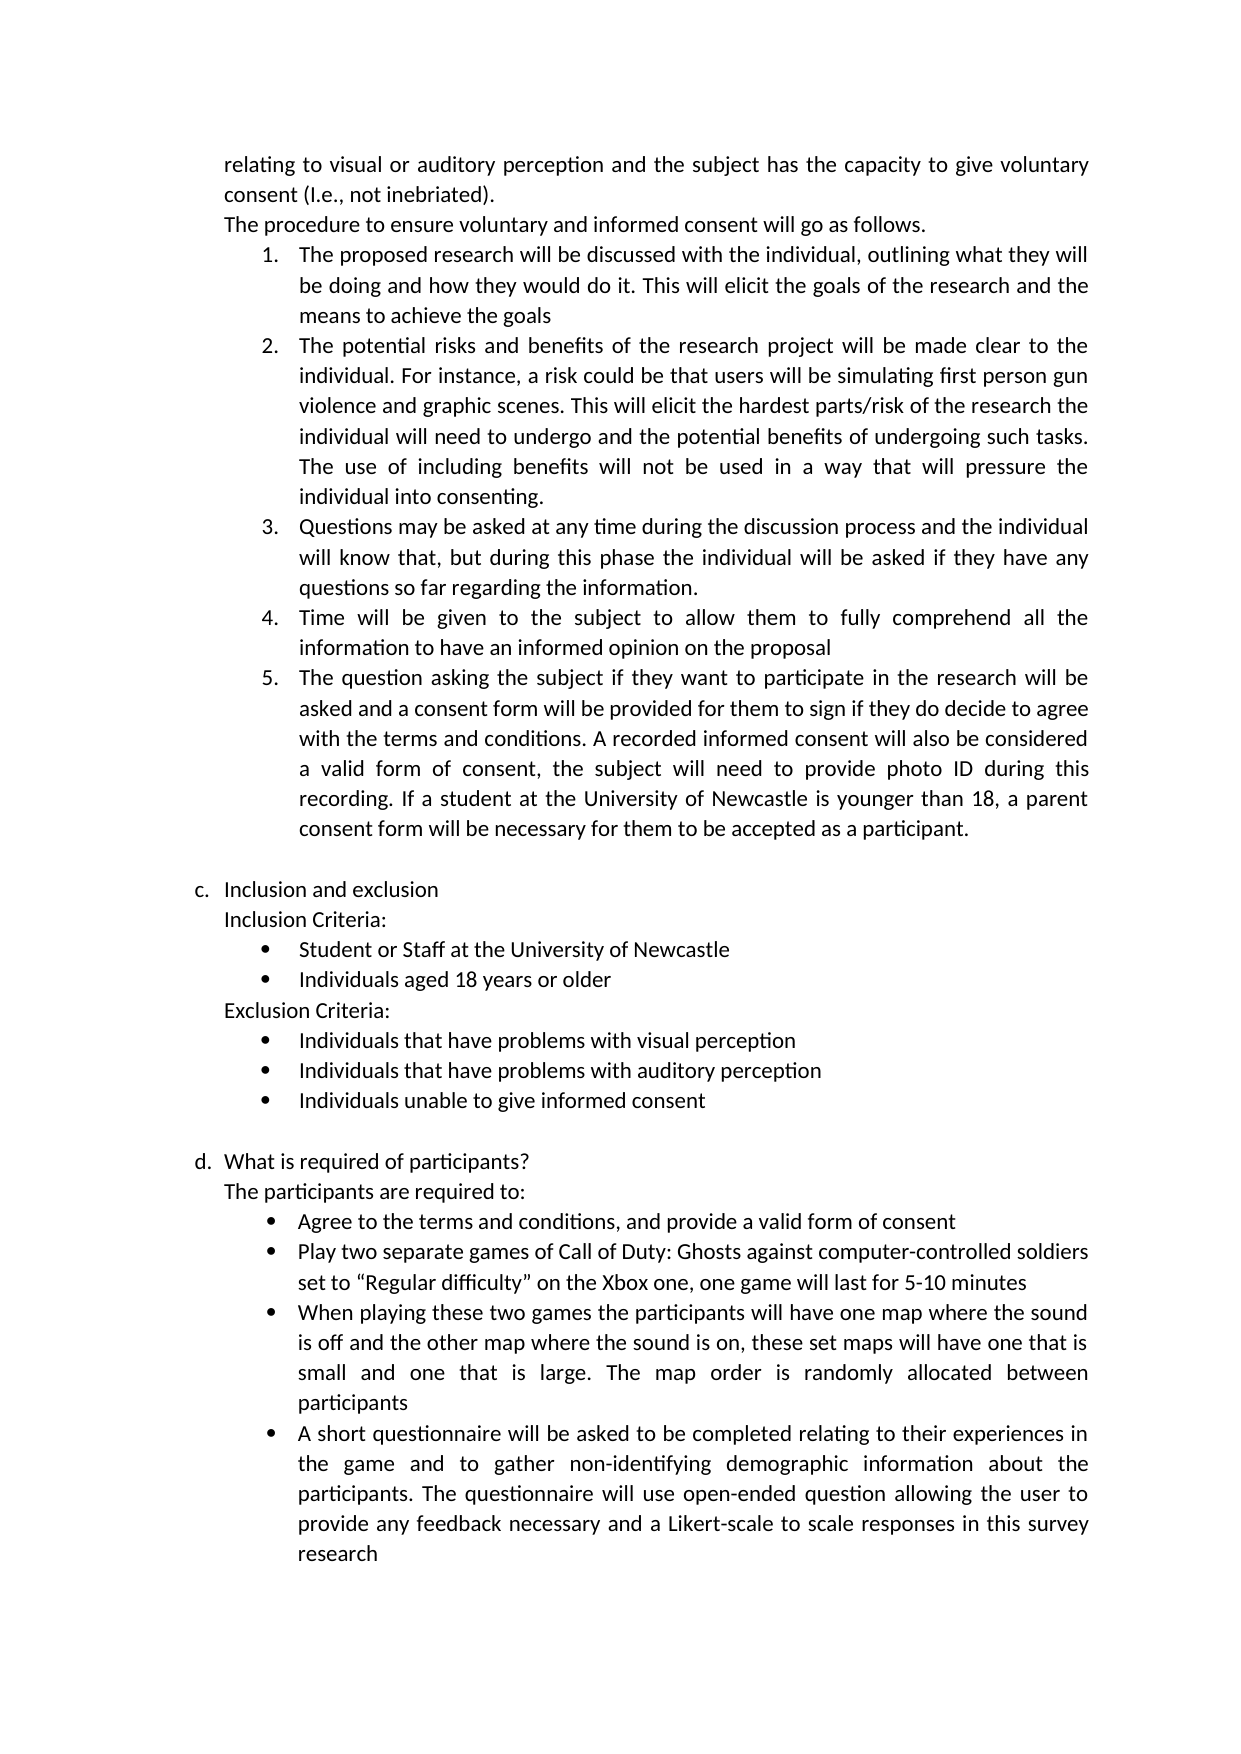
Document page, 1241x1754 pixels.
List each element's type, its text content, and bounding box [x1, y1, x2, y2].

list Individuals that have problems with visual perception [261, 1026, 1090, 1054]
list Play two separate games of Call of Duty: Ghosts against computer-controlled soldiers set to “Regular difficulty” on the Xbox one, one game will last for 5-10 minutes [267, 1237, 1090, 1296]
list The participants are required to: [224, 1177, 1090, 1205]
list The procedure to ensure voluntary and informed consent will go as follows. [224, 210, 1090, 238]
list Agree to the terms and conditions, and provide a valid form of consent [267, 1207, 1090, 1235]
text Inclusion Criteria: [224, 905, 1090, 933]
list Time will be given to the subject to allow them to fully comprehend all the information to have an informed opinion on the proposal [261, 603, 1090, 661]
list Individuals unable to give informed consent [261, 1086, 1090, 1114]
list The potential risks and benefits of the research project will be made clear to the individual. For instance, a risk could be that users will be simulating first person gun violence and graphic scenes. This will elicit the hardest parts/risk of the research the individual will need to undergo and the potential benefits of undergoing such tasks. The use of including benefits will not be used in a way that will pressure the individual into consenting. [261, 331, 1090, 510]
list The proposed research will be discussed with the individual, outlining what they will be doing and how they would do it. This will elicit the goals of the research and the means to achieve the goals [261, 241, 1090, 329]
list The question asking the subject if they want to participate in the research will be asked and a consent form will be provided for them to sign if they do decide to agree with the terms and conditions. A recorded informed consent will also be considered a valid form of consent, the subject will need to provide photo ID during this recording. If a student at the University of Newcastle is younger than 18, a parent consent form will be necessary for them to be accepted as a participant. [261, 663, 1090, 843]
list Inclusion and exclusion [194, 875, 1090, 903]
list A short questionnaire will be asked to be completed relating to their experiences in the game and to gather non-identifying demographic information about the participants. The questionnaire will use open-ended question allowing the user to provide any feedback necessary and a Likert-scale to scale responses in this survey research [267, 1419, 1090, 1568]
list Student or Staff at the University of Newcastle [261, 935, 1090, 963]
text Exclusion Criteria: [224, 996, 1090, 1024]
list When playing these two games the participants will have one map where the sound is off and the other map where the sound is on, these set maps will have one that is small and one that is large. The map order is randomly allocated between participants [267, 1298, 1090, 1417]
list Individuals that have problems with auditory perception [261, 1056, 1090, 1084]
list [224, 150, 1090, 208]
list Questions may be asked at any time during the discussion process and the individual will know that, but during this phase the individual will be asked if they have any questions so far regarding the information. [261, 512, 1090, 601]
list What is required of participants? [194, 1147, 1090, 1175]
list Individuals aged 18 years or older [261, 966, 1090, 994]
